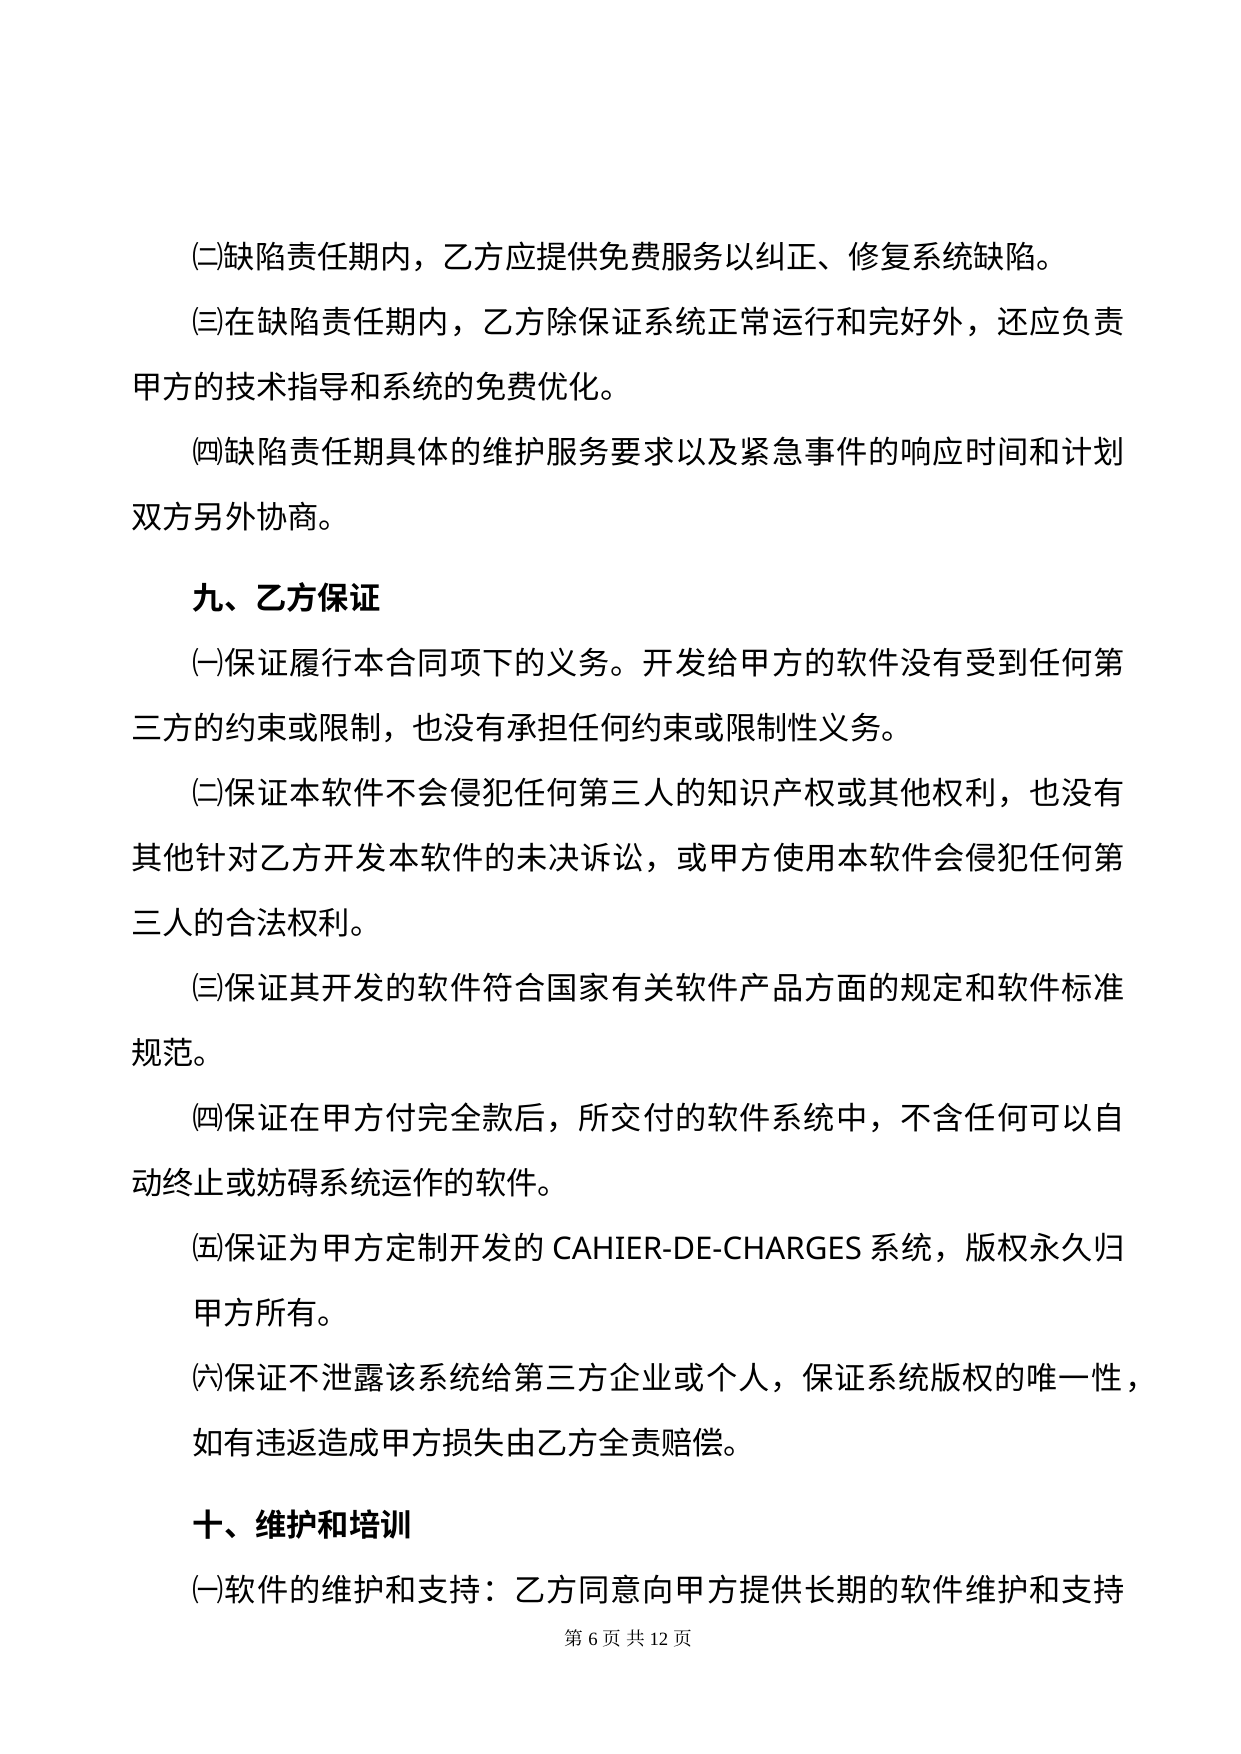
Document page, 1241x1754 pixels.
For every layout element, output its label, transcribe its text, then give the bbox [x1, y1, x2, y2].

text ㈣缺陷责任期具体的维护服务要求以及紧急事件的响应时间和计划双方另外协商。 [131, 417, 1125, 547]
text ㈥保证不泄露该系统给第三方企业或个人，保证系统版权的唯一性，如有违返造成甲方损失由乙方全责赔偿。 [192, 1343, 1125, 1473]
text ㈡保证本软件不会侵犯任何第三人的知识产权或其他权利，也没有其他针对乙方开发本软件的未决诉讼，或甲方使用本软件会侵犯任何第三人的合法权利。 [131, 758, 1125, 953]
text ㈢保证其开发的软件符合国家有关软件产品方面的规定和软件标准规范。 [131, 953, 1125, 1083]
text ㈢在缺陷责任期内，乙方除保证系统正常运行和完好外，还应负责甲方的技术指导和系统的免费优化。 [131, 287, 1125, 417]
text ㈠保证履行本合同项下的义务。开发给甲方的软件没有受到任何第三方的约束或限制，也没有承担任何约束或限制性义务。 [131, 628, 1125, 758]
text 十、维护和培训 [131, 1490, 1125, 1555]
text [131, 1555, 1125, 1620]
text ㈣保证在甲方付完全款后，所交付的软件系统中，不含任何可以自动终止或妨碍系统运作的软件。 [131, 1083, 1125, 1213]
text 九、乙方保证 [131, 563, 1125, 628]
text ㈤保证为甲方定制开发的CAHIER-DE-CHARGES系统，版权永久归甲方所有。 [192, 1213, 1125, 1343]
text ㈡缺陷责任期内，乙方应提供免费服务以纠正、修复系统缺陷。 [131, 222, 1125, 287]
